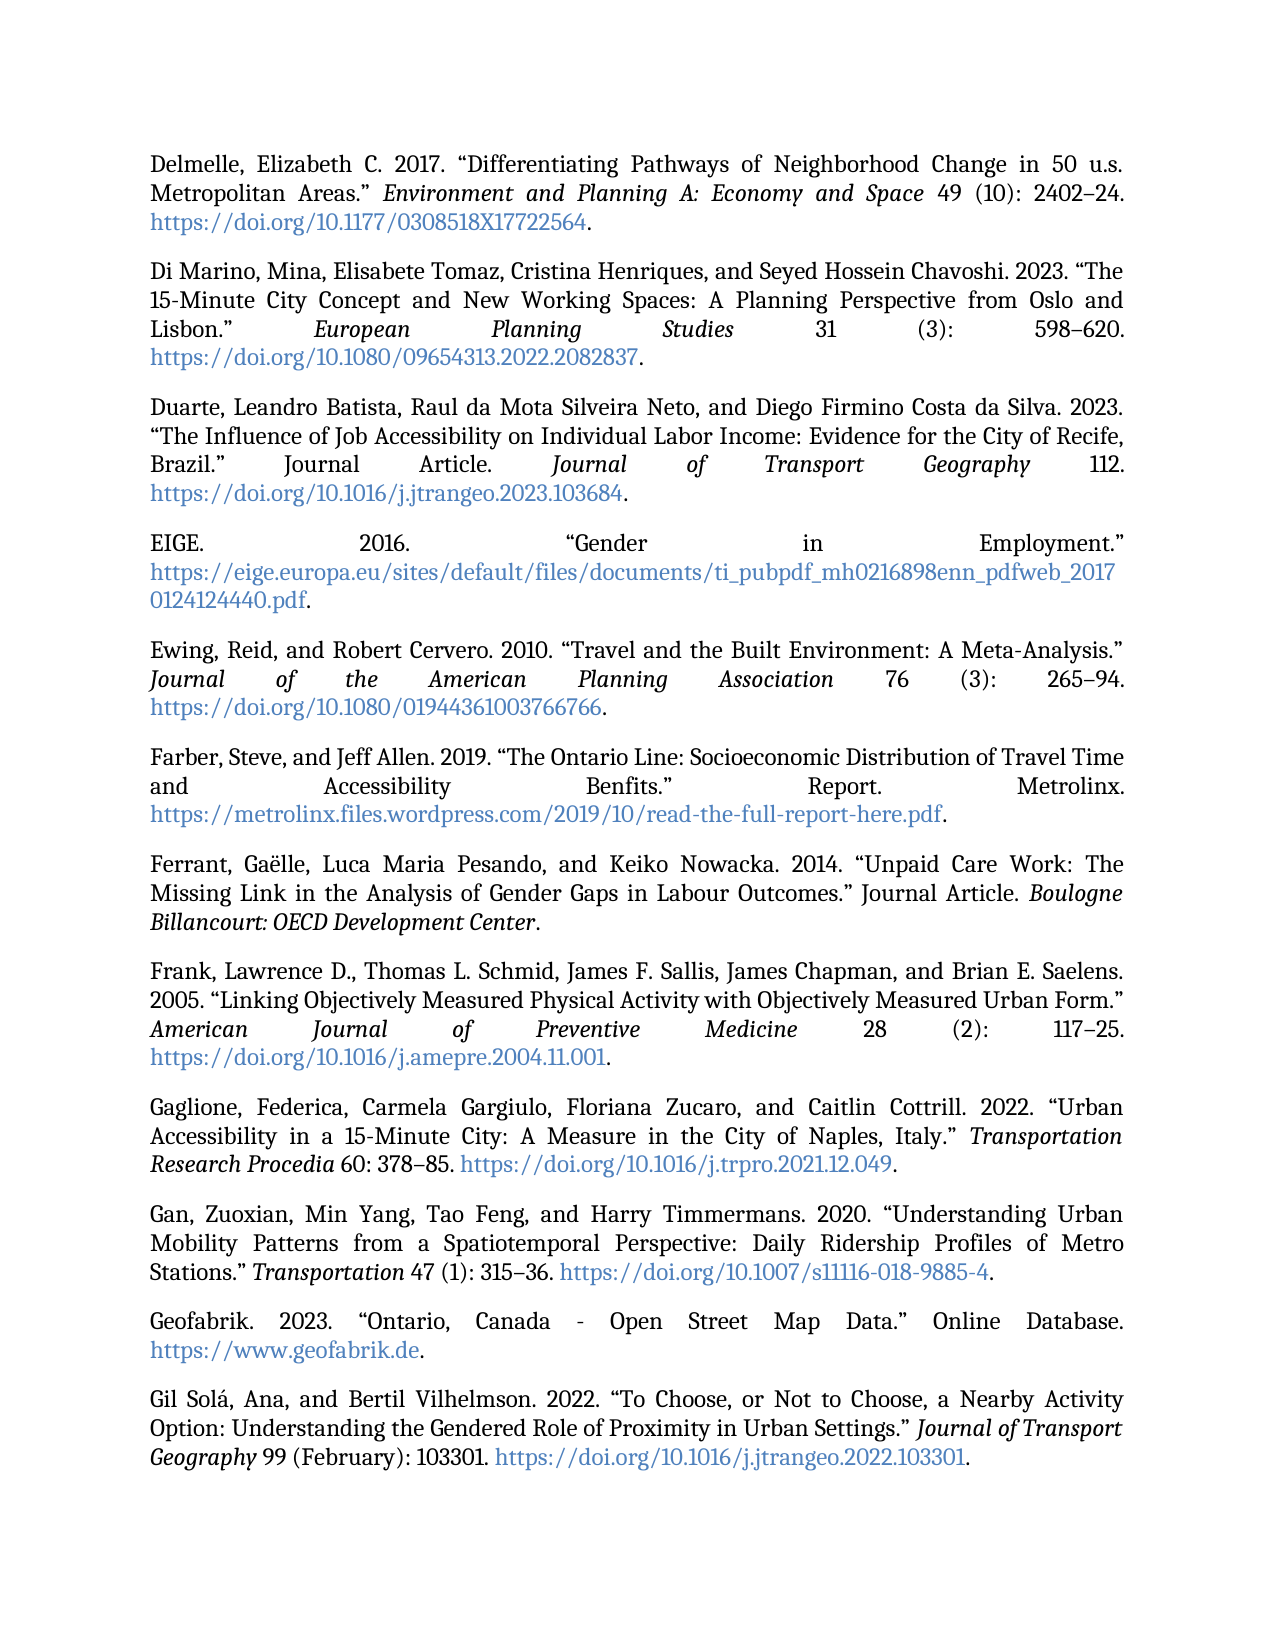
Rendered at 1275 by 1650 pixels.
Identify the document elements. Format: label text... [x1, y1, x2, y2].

text Farber, Steve, and Jeff Allen. 2019. “The Ontario Line: Socioeconomic Distribution of Travel Time and Accessibility Benfits.” Report. Metrolinx. https://metrolinx.files.wordpress.com/2019/10/read-the-full-report-here.pdf. [150, 743, 1125, 829]
text Di Marino, Mina, Elisabete Tomaz, Cristina Henriques, and Seyed Hossein Chavoshi. 2023. “The 15-Minute City Concept and New Working Spaces: A Planning Perspective from Oslo and Lisbon.” European Planning Studies 31 (3): 598–620. https://doi.org/10.1080/09654313.2022.2082837. [150, 257, 1125, 372]
text Gan, Zuoxian, Min Yang, Tao Feng, and Harry Timmermans. 2020. “Understanding Urban Mobility Patterns from a Spatiotemporal Perspective: Daily Ridership Profiles of Metro Stations.” Transportation 47 (1): 315–36. https://doi.org/10.1007/s11116-018-9885-4. [150, 1200, 1125, 1286]
text Ferrant, Gaëlle, Luca Maria Pesando, and Keiko Nowacka. 2014. “Unpaid Care Work: The Missing Link in the Analysis of Gender Gaps in Labour Outcomes.” Journal Article. Boulogne Billancourt: OECD Development Center. [150, 850, 1125, 936]
text Ewing, Reid, and Robert Cervero. 2010. “Travel and the Built Environment: A Meta-Analysis.” Journal of the American Planning Association 76 (3): 265–94. https://doi.org/10.1080/01944361003766766. [150, 636, 1125, 722]
text Delmelle, Elizabeth C. 2017. “Differentiating Pathways of Neighborhood Change in 50 u.s. Metropolitan Areas.” Environment and Planning A: Economy and Space 49 (10): 2402–24. https://doi.org/10.1177/0308518X17722564. [150, 150, 1125, 236]
text Gaglione, Federica, Carmela Gargiulo, Floriana Zucaro, and Caitlin Cottrill. 2022. “Urban Accessibility in a 15-Minute City: A Measure in the City of Naples, Italy.” Transportation Research Procedia 60: 378–85. https://doi.org/10.1016/j.trpro.2021.12.049. [150, 1093, 1125, 1179]
text Duarte, Leandro Batista, Raul da Mota Silveira Neto, and Diego Firmino Costa da Silva. 2023. “The Influence of Job Accessibility on Individual Labor Income: Evidence for the City of Recife, Brazil.” Journal Article. Journal of Transport Geography 112. https://doi.org/10.1016/j.jtrangeo.2023.103684. [150, 393, 1125, 508]
text Geofabrik. 2023. “Ontario, Canada - Open Street Map Data.” Online Database. https://www.geofabrik.de. [150, 1307, 1125, 1364]
text Gil Solá, Ana, and Bertil Vilhelmson. 2022. “To Choose, or Not to Choose, a Nearby Activity Option: Understanding the Gendered Role of Proximity in Urban Settings.” Journal of Transport Geography 99 (February): 103301. https://doi.org/10.1016/j.jtrangeo.2022.103301. [150, 1385, 1125, 1472]
text EIGE. 2016. “Gender in Employment.” https://eige.europa.eu/sites/default/files/documents/ti_pubpdf_mh0216898enn_pdfweb_20170124124440.pdf. [150, 529, 1125, 615]
text Frank, Lawrence D., Thomas L. Schmid, James F. Sallis, James Chapman, and Brian E. Saelens. 2005. “Linking Objectively Measured Physical Activity with Objectively Measured Urban Form.” American Journal of Preventive Medicine 28 (2): 117–25. https://doi.org/10.1016/j.amepre.2004.11.001. [150, 957, 1125, 1072]
